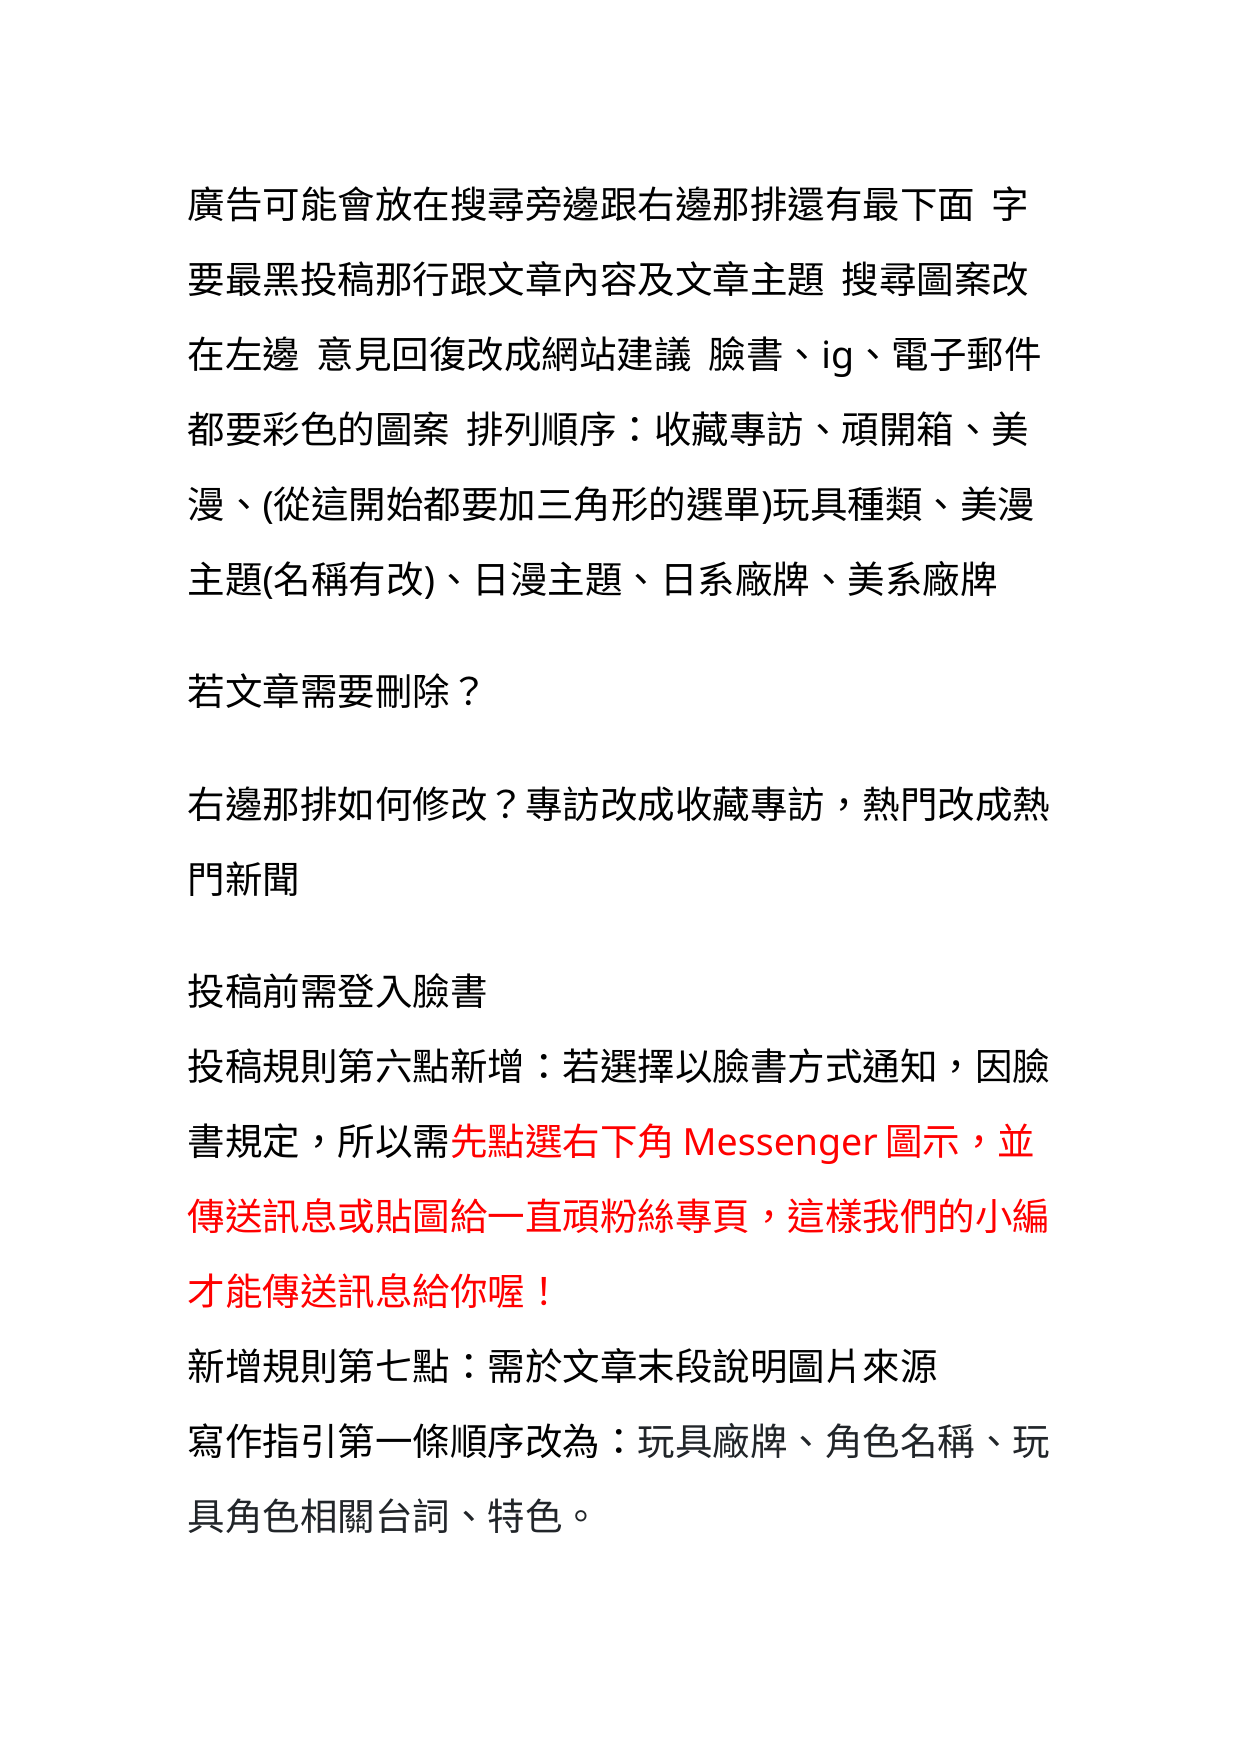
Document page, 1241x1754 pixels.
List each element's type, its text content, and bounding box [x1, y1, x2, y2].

text 新增規則第七點：需於文章末段說明圖片來源 [187, 1327, 1053, 1402]
text 若文章需要刪除？ [187, 652, 1053, 727]
text 投稿規則第六點新增：若選擇以臉書方式通知，因臉書規定，所以需先點選右下角Messenger圖示，並傳送訊息或貼圖給一直頑粉絲專頁，這樣我們的小編才能傳送訊息給你喔！ [187, 1027, 1053, 1327]
text 廣告可能會放在搜尋旁邊跟右邊那排還有最下面 字要最黑投稿那行跟文章內容及文章主題 搜尋圖案改在左邊 意見回復改成網站建議 臉書、ig、電子郵件都要彩色的圖案 排列順序：收藏專訪、頑開箱、美漫、(從這開始都要加三角形的選單)玩具種類、美漫主題(名稱有改)、日漫主題、日系廠牌、美系廠牌 [187, 164, 1053, 614]
text 投稿前需登入臉書 [187, 952, 1053, 1027]
text 寫作指引第一條順序改為：玩具廠牌、角色名稱、玩具角色相關台詞、特色。 [187, 1402, 1053, 1552]
text 右邊那排如何修改？專訪改成收藏專訪，熱門改成熱門新聞 [187, 764, 1053, 914]
